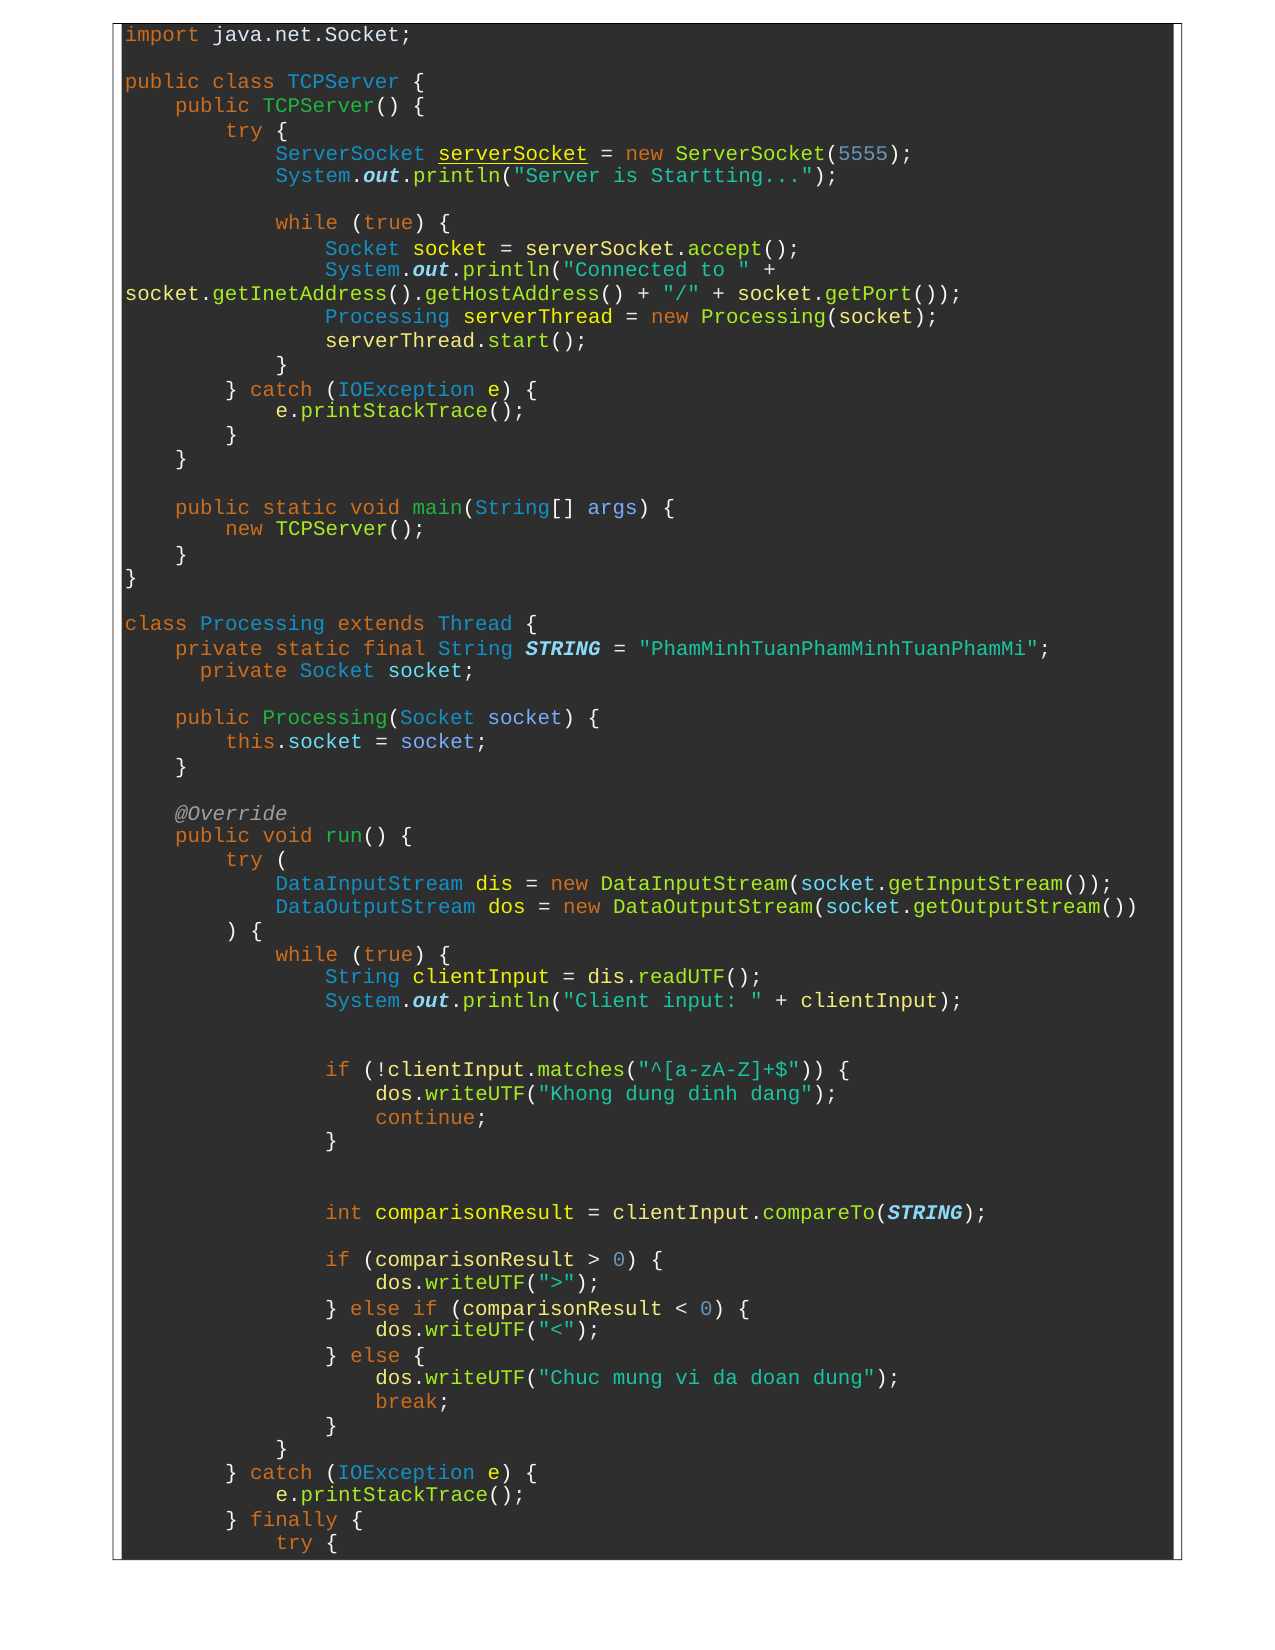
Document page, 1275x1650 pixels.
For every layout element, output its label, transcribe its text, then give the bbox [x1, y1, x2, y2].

text while (true) { [275, 212, 1217, 236]
text } else { [325, 1343, 1217, 1367]
text } [175, 754, 1217, 778]
text } [175, 448, 1217, 472]
text } [225, 424, 1217, 448]
text public class TCPServer { public TCPServer() { [124, 71, 427, 119]
text DataInputStream dis = new DataInputStream(socket.getInputStream()); DataOutputStream dos = new DataOutputStream(socket.getOutputStream()) [275, 873, 1139, 920]
text @Override [175, 801, 1217, 825]
text public void run() { try ( [175, 825, 414, 872]
text } catch (IOException e) { e.printStackTrace(); [225, 378, 540, 424]
text class Processing extends Thread { [124, 613, 1217, 637]
text private static final String STRING = "PhamMinhTuanPhamMinhTuanPhamMi"; private Socket socket; [175, 637, 1052, 684]
text } finally { [225, 1507, 1217, 1531]
text ServerSocket serverSocket = new ServerSocket(5555); System.out.println("Server is Startting..."); [275, 142, 915, 189]
text } [325, 1414, 1217, 1437]
text public Processing(Socket socket) { this.socket = socket; [175, 707, 602, 754]
text String clientInput = dis.readUTF(); System.out.println("Client input: " + clientInput); [325, 966, 964, 1013]
text socket.getInetAddress().getHostAddress() + "/" + socket.getPort()); Processing serverThread = new Processing(socket); serverThread.start(); [124, 283, 964, 354]
text if (!clientInput.matches("^[a-zA-Z]+$")) { dos.writeUTF("Khong dung dinh dang"); continue; [325, 1059, 852, 1130]
text } [275, 1437, 1217, 1461]
text public static void main(String[] args) { new TCPServer(); [175, 496, 677, 542]
text ) { [225, 920, 1217, 942]
text } else if (comparisonResult < 0) { dos.writeUTF("<"); [325, 1297, 752, 1343]
text dos.writeUTF(">"); [375, 1272, 1217, 1296]
text dos.writeUTF("Chuc mung vi da doan dung"); break; [375, 1367, 902, 1414]
text try { [225, 119, 1217, 142]
text } [275, 354, 1217, 378]
text import java.net.Socket; [124, 24, 1217, 47]
text } [175, 542, 1217, 566]
text } catch (IOException e) { e.printStackTrace(); [225, 1461, 540, 1507]
text try { [275, 1531, 1217, 1554]
text while (true) { [275, 942, 1217, 966]
text } [124, 566, 1217, 589]
text Socket socket = serverSocket.accept(); System.out.println("Connected to " + [325, 237, 802, 283]
text } [325, 1130, 1217, 1154]
text int comparisonResult = clientInput.compareTo(STRING); if (comparisonResult > 0) { [325, 1178, 990, 1272]
